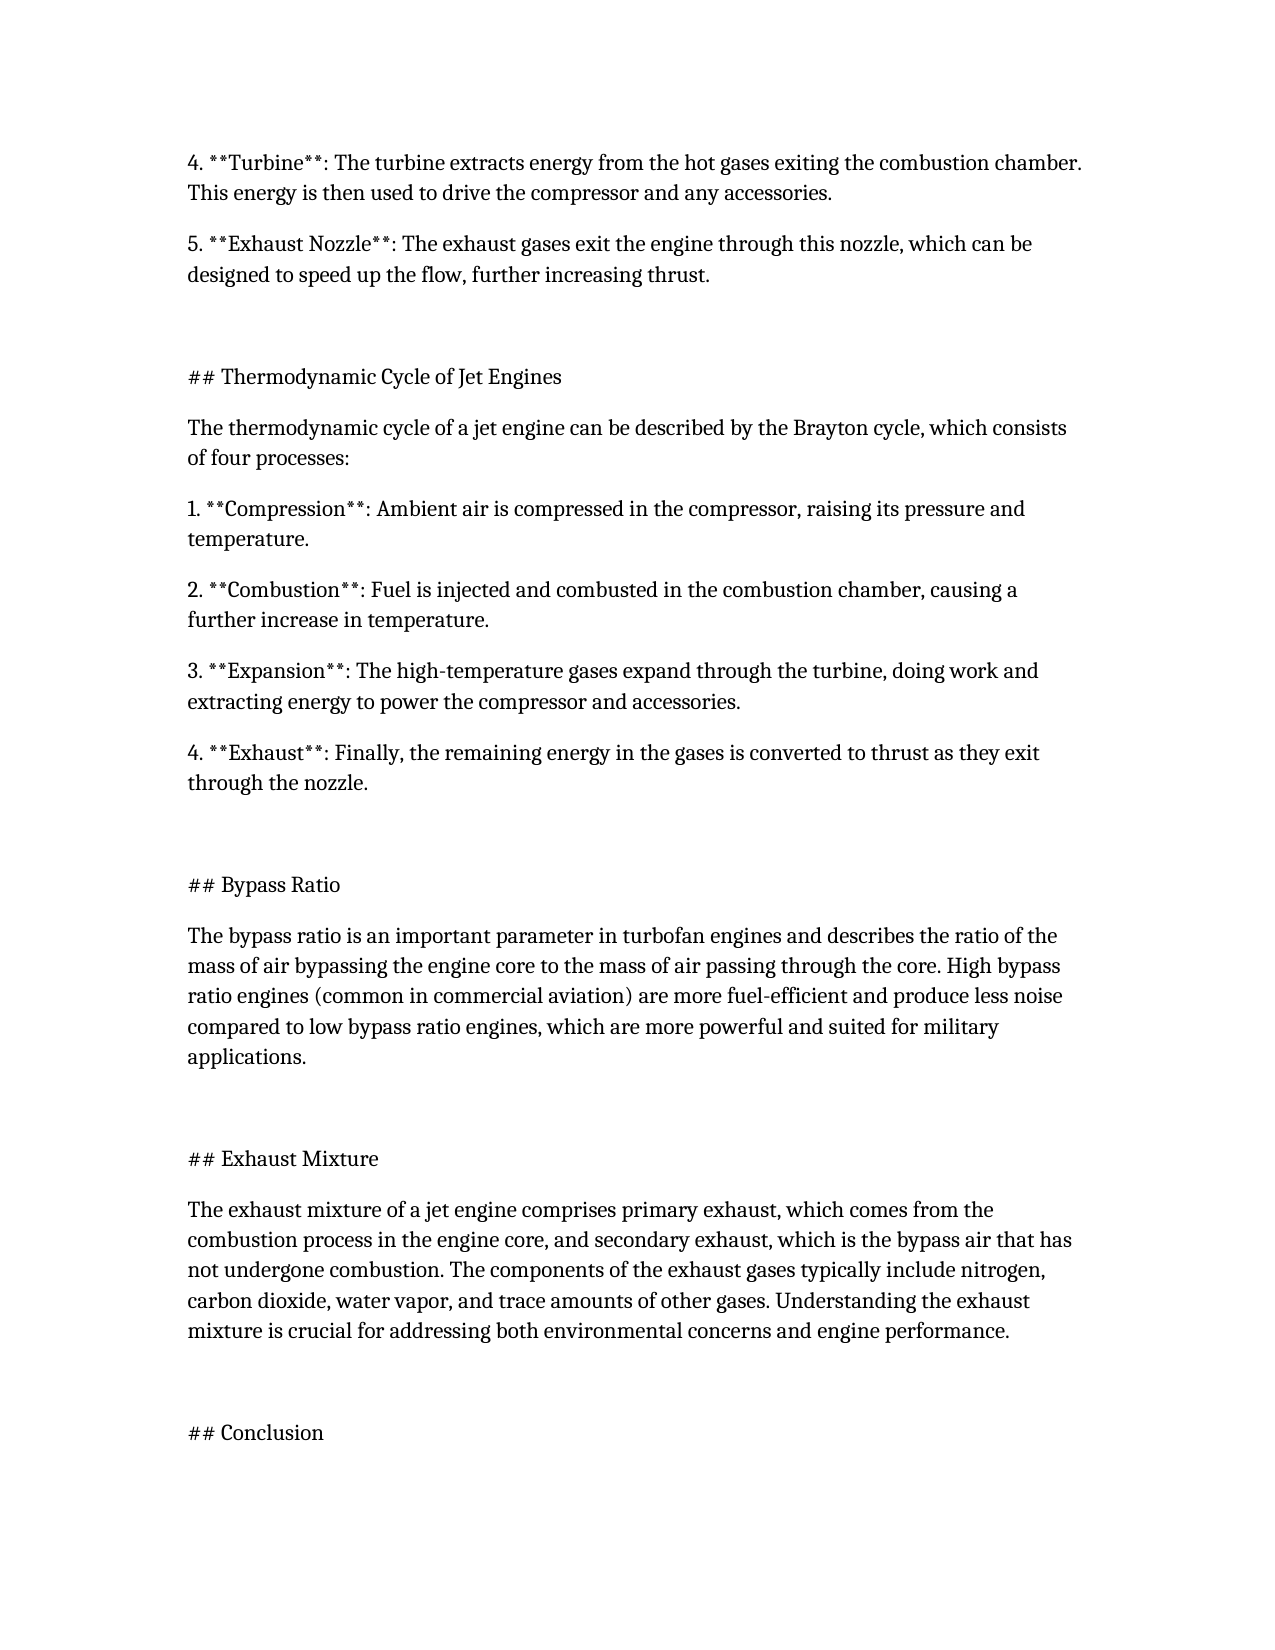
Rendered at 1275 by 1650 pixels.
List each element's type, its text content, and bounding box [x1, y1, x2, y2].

text ## Bypass Ratio [187, 872, 1087, 898]
text 2. **Combustion**: Fuel is injected and combusted in the combustion chamber, causing a further increase in temperature. [187, 577, 1087, 634]
text ## Conclusion [187, 1420, 1087, 1446]
text 4. **Exhaust**: Finally, the remaining energy in the gases is converted to thrust as they exit through the nozzle. [187, 739, 1087, 796]
text ## Exhaust Mixture [187, 1146, 1087, 1172]
text The exhaust mixture of a jet engine comprises primary exhaust, which comes from the combustion process in the engine core, and secondary exhaust, which is the bypass air that has not undergone combustion. The components of the exhaust gases typically include nitrogen, carbon dioxide, water vapor, and trace amounts of other gases. Understanding the exhaust mixture is crucial for addressing both environmental concerns and engine performance. [187, 1197, 1087, 1344]
text The thermodynamic cycle of a jet engine can be described by the Brayton cycle, which consists of four processes: [187, 414, 1087, 471]
text ## Thermodynamic Cycle of Jet Engines [187, 363, 1087, 390]
text 5. **Exhaust Nozzle**: The exhaust gases exit the engine through this nozzle, which can be designed to speed up the flow, further increasing thrust. [187, 231, 1087, 288]
text 4. **Turbine**: The turbine extracts energy from the hot gases exiting the combustion chamber. This energy is then used to drive the compressor and any accessories. [187, 150, 1087, 207]
text 3. **Expansion**: The high-temperature gases expand through the turbine, doing work and extracting energy to power the compressor and accessories. [187, 658, 1087, 715]
text 1. **Compression**: Ambient air is compressed in the compressor, raising its pressure and temperature. [187, 496, 1087, 552]
text The bypass ratio is an important parameter in turbofan engines and describes the ratio of the mass of air bypassing the engine core to the mass of air passing through the core. High bypass ratio engines (common in commercial aviation) are more fuel-efficient and produce less noise compared to low bypass ratio engines, which are more powerful and suited for military applications. [187, 923, 1087, 1070]
